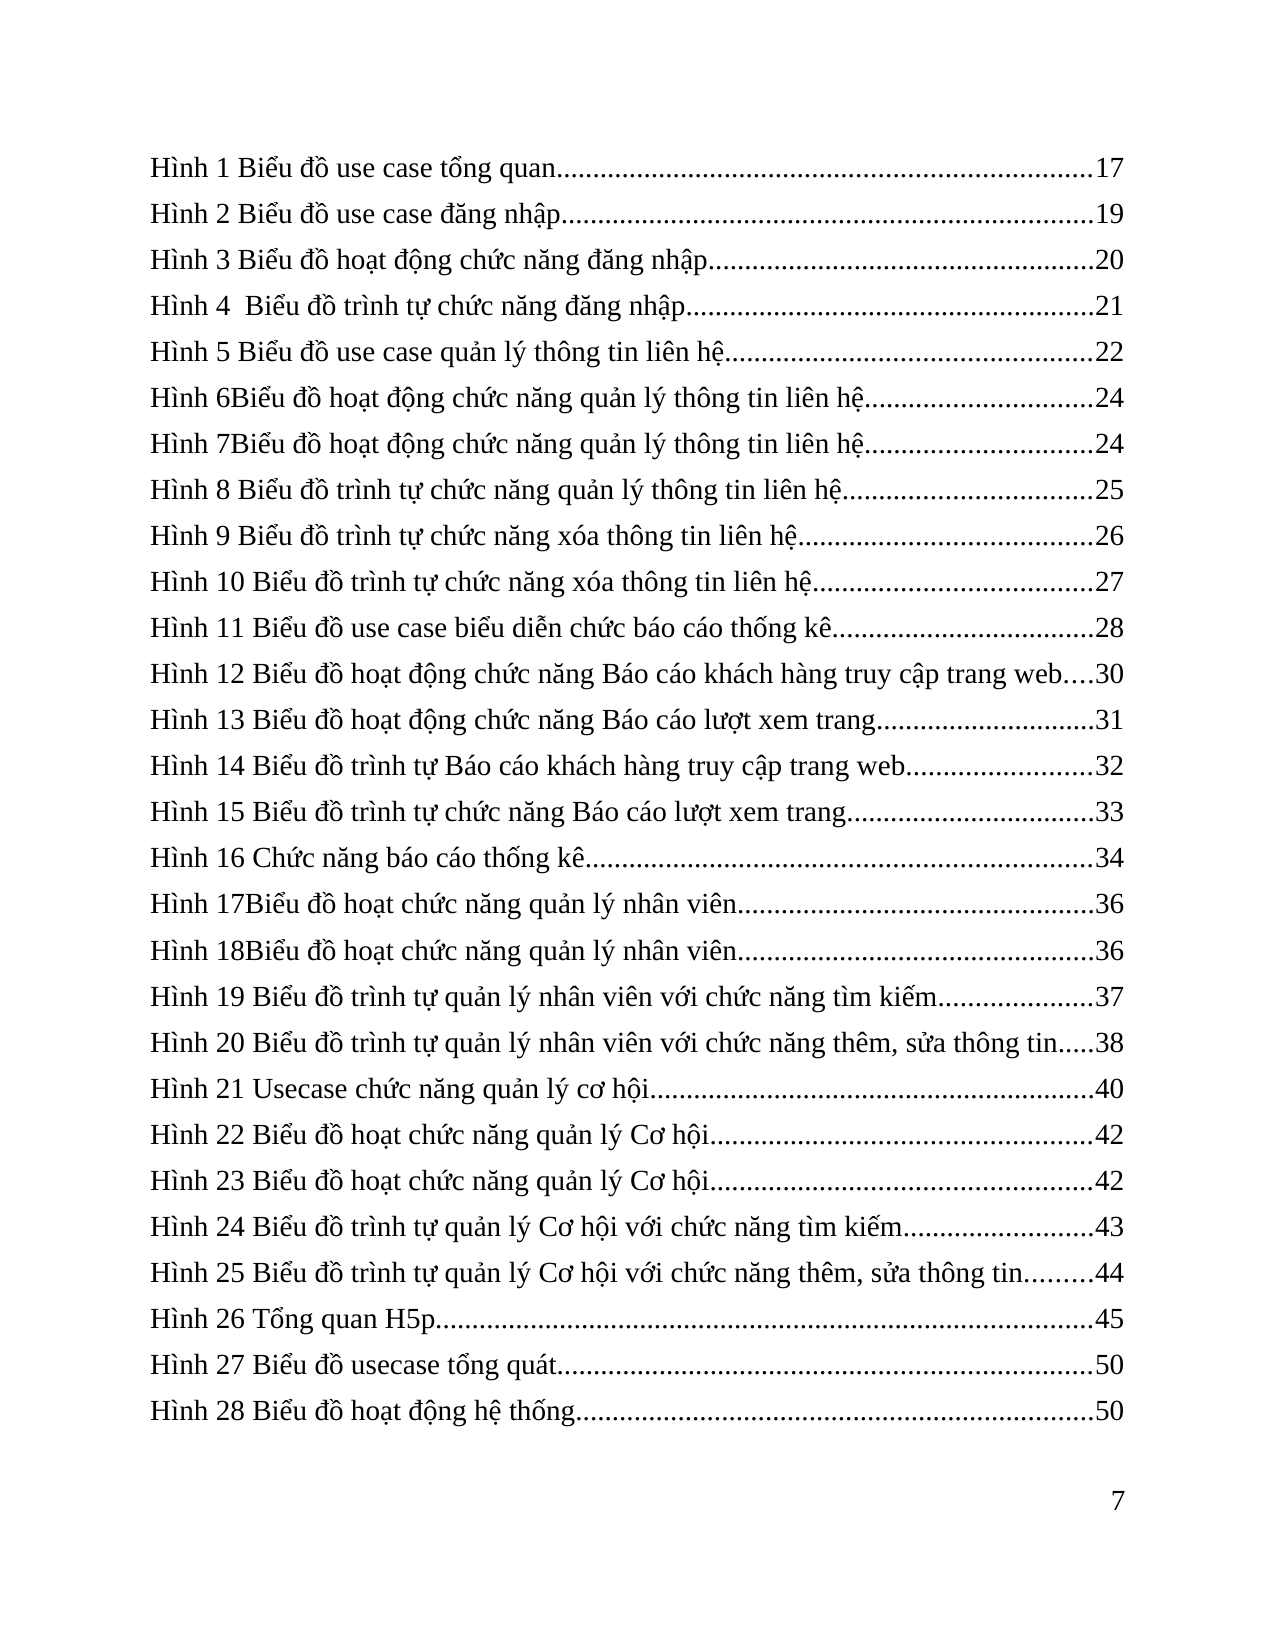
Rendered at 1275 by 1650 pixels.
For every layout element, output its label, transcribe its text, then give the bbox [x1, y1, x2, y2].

text Hình 24 Biểu đồ trình tự quản lý Cơ hội với chức năng tìm kiếm 43 [150, 1209, 1125, 1242]
text Hình 10 Biểu đồ trình tự chức năng xóa thông tin liên hệ 27 [150, 564, 1125, 598]
text Hình 14 Biểu đồ trình tự Báo cáo khách hàng truy cập trang web 32 [150, 748, 1125, 782]
text Hình 9 Biểu đồ trình tự chức năng xóa thông tin liên hệ 26 [150, 518, 1125, 552]
text Hình 1 Biểu đồ use case tổng quan 17 [150, 150, 1125, 183]
text Hình 11 Biểu đồ use case biểu diễn chức báo cáo thống kê 28 [150, 610, 1125, 644]
text Hình 3 Biểu đồ hoạt động chức năng đăng nhập 20 [150, 242, 1125, 276]
text Hình 5 Biểu đồ use case quản lý thông tin liên hệ 22 [150, 334, 1125, 368]
text Hình 15 Biểu đồ trình tự chức năng Báo cáo lượt xem trang 33 [150, 794, 1125, 828]
text Hình 18Biểu đồ hoạt chức năng quản lý nhân viên 36 [150, 933, 1125, 966]
text Hình 23 Biểu đồ hoạt chức năng quản lý Cơ hội 42 [150, 1163, 1125, 1196]
text Hình 17Biểu đồ hoạt chức năng quản lý nhân viên 36 [150, 887, 1125, 920]
text Hình 7Biểu đồ hoạt động chức năng quản lý thông tin liên hệ 24 [150, 426, 1125, 460]
text Hình 4 Biểu đồ trình tự chức năng đăng nhập 21 [150, 288, 1125, 322]
text Hình 25 Biểu đồ trình tự quản lý Cơ hội với chức năng thêm, sửa thông tin 44 [150, 1255, 1125, 1288]
text Hình 27 Biểu đồ usecase tổng quát 50 [150, 1347, 1125, 1381]
text Hình 21 Usecase chức năng quản lý cơ hội 40 [150, 1071, 1125, 1104]
text Hình 12 Biểu đồ hoạt động chức năng Báo cáo khách hàng truy cập trang web 30 [150, 656, 1125, 690]
text Hình 13 Biểu đồ hoạt động chức năng Báo cáo lượt xem trang 31 [150, 702, 1125, 736]
text Hình 6Biểu đồ hoạt động chức năng quản lý thông tin liên hệ 24 [150, 380, 1125, 414]
text Hình 28 Biểu đồ hoạt động hệ thống 50 [150, 1393, 1125, 1427]
text Hình 19 Biểu đồ trình tự quản lý nhân viên với chức năng tìm kiếm 37 [150, 979, 1125, 1012]
text Hình 20 Biểu đồ trình tự quản lý nhân viên với chức năng thêm, sửa thông tin 38 [150, 1025, 1125, 1058]
text Hình 22 Biểu đồ hoạt chức năng quản lý Cơ hội 42 [150, 1117, 1125, 1150]
text Hình 16 Chức năng báo cáo thống kê 34 [150, 841, 1125, 874]
text Hình 2 Biểu đồ use case đăng nhập 19 [150, 196, 1125, 229]
text Hình 26 Tổng quan H5p 45 [150, 1301, 1125, 1334]
text Hình 8 Biểu đồ trình tự chức năng quản lý thông tin liên hệ 25 [150, 472, 1125, 506]
